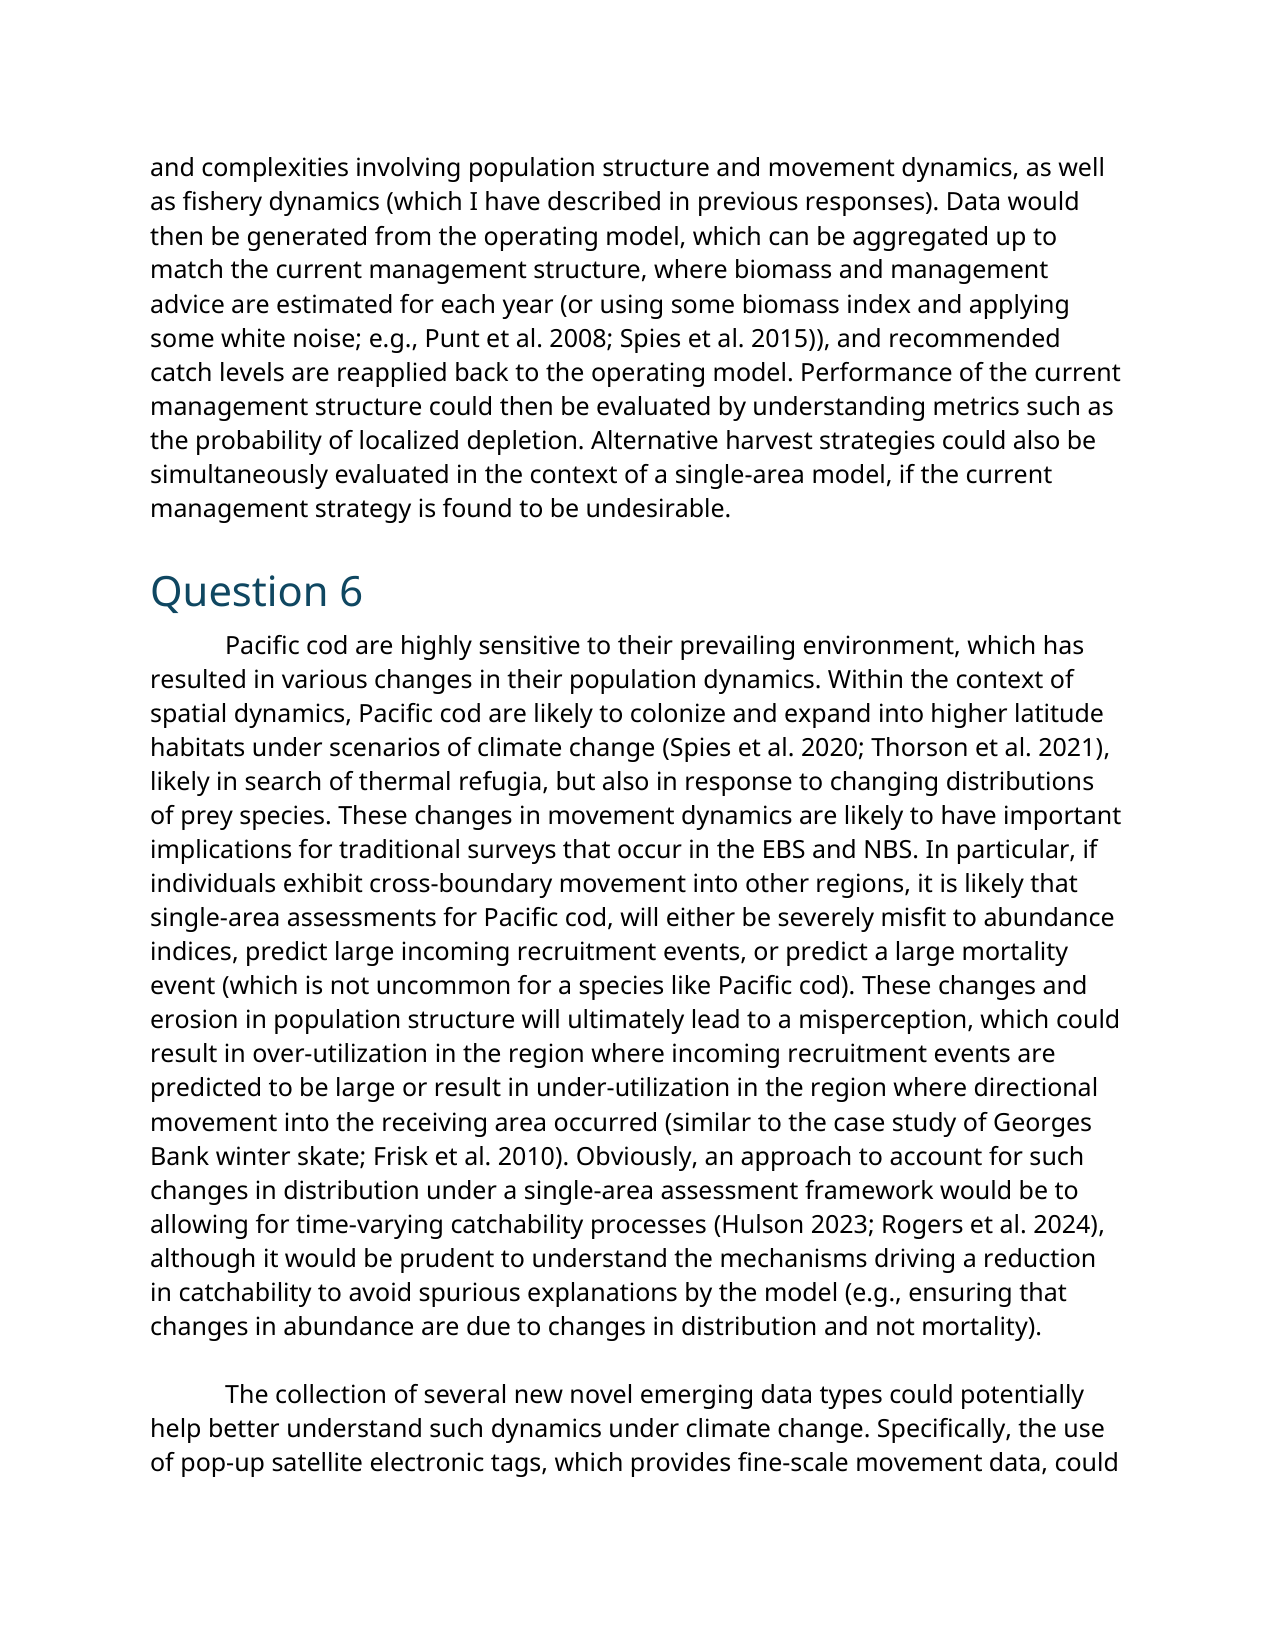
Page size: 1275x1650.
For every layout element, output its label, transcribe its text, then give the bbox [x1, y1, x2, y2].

text Pacific cod are highly sensitive to their prevailing environment, which has resulted in various changes in their population dynamics. Within the context of spatial dynamics, Pacific cod are likely to colonize and expand into higher latitude habitats under scenarios of climate change (Spies et al. 2020; Thorson et al. 2021), likely in search of thermal refugia, but also in response to changing distributions of prey species. These changes in movement dynamics are likely to have important implications for traditional surveys that occur in the EBS and NBS. In particular, if individuals exhibit cross-boundary movement into other regions, it is likely that single-area assessments for Pacific cod, will either be severely misfit to abundance indices, predict large incoming recruitment events, or predict a large mortality event (which is not uncommon for a species like Pacific cod). These changes and erosion in population structure will ultimately lead to a misperception, which could result in over-utilization in the region where incoming recruitment events are predicted to be large or result in under-utilization in the region where directional movement into the receiving area occurred (similar to the case study of Georges Bank winter skate; Frisk et al. 2010). Obviously, an approach to account for such changes in distribution under a single-area assessment framework would be to allowing for time-varying catchability processes (Hulson 2023; Rogers et al. 2024), although it would be prudent to understand the mechanisms driving a reduction in catchability to avoid spurious explanations by the model (e.g., ensuring that changes in abundance are due to changes in distribution and not mortality). [150, 627, 1125, 1343]
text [150, 1377, 1125, 1479]
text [150, 150, 1125, 525]
subtitle Question 6 [150, 562, 1125, 619]
